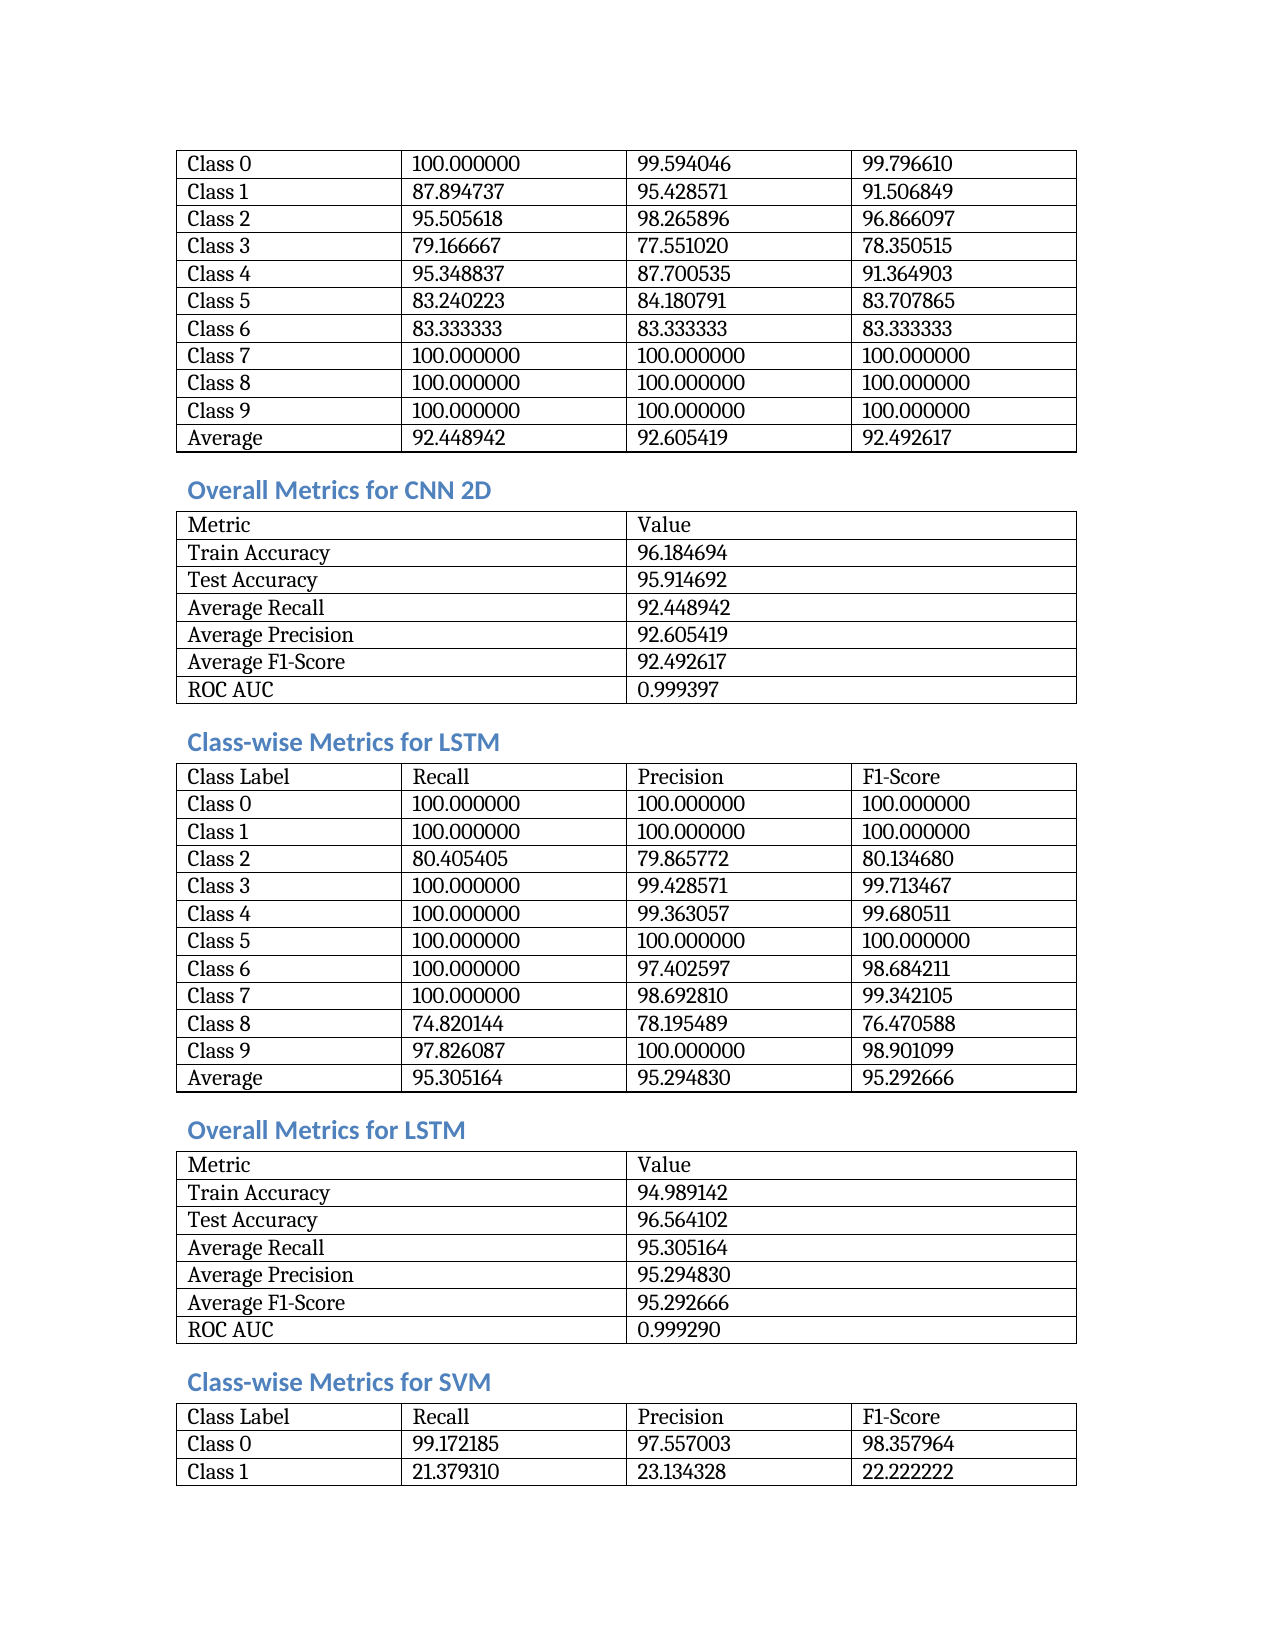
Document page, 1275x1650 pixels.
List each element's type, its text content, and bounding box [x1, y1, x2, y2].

table_cell 100.000000 [402, 370, 626, 397]
table_cell 92.492617 [852, 425, 1076, 451]
table_cell 100.000000 [402, 343, 626, 369]
table_cell 99.594046 [627, 151, 851, 177]
table_cell 91.506849 [852, 179, 1076, 205]
table_cell Class 7 [177, 343, 401, 369]
table_cell 100.000000 [402, 151, 626, 177]
table_cell Train Accuracy [177, 540, 626, 566]
subtitle Overall Metrics for CNN 2D [187, 473, 1087, 506]
table_cell 95.914692 [627, 567, 1076, 593]
table_cell 99.428571 [627, 873, 851, 900]
table_cell 80.405405 [402, 846, 626, 872]
table_cell 94.989142 [627, 1180, 1076, 1206]
table_cell 77.551020 [627, 233, 851, 259]
table_header Class Label [177, 1404, 401, 1430]
table_cell Average Recall [177, 1235, 626, 1261]
table_cell 100.000000 [627, 791, 851, 817]
table_header F1-Score [852, 764, 1076, 790]
table_cell Class 5 [177, 288, 401, 314]
table_cell 99.680511 [852, 901, 1076, 927]
table_cell 0.999397 [627, 677, 1076, 703]
table_cell Average F1-Score [177, 649, 626, 676]
table_cell 95.292666 [627, 1289, 1076, 1316]
table_cell 100.000000 [627, 370, 851, 397]
table_cell 87.700535 [627, 261, 851, 287]
table_cell 99.713467 [852, 873, 1076, 900]
table_cell 83.240223 [402, 288, 626, 314]
table_cell 92.492617 [627, 649, 1076, 676]
table_cell 97.826087 [402, 1038, 626, 1064]
table_cell 95.294830 [627, 1262, 1076, 1288]
table_cell 95.305164 [627, 1235, 1076, 1261]
table_cell 92.605419 [627, 622, 1076, 648]
table_cell 84.180791 [627, 288, 851, 314]
table_cell Class 1 [177, 819, 401, 845]
subtitle Class-wise Metrics for SVM [187, 1365, 1087, 1398]
table_cell Test Accuracy [177, 567, 626, 593]
table_cell 79.166667 [402, 233, 626, 259]
table_cell 92.605419 [627, 425, 851, 451]
subtitle Class-wise Metrics for LSTM [187, 725, 1087, 758]
table_cell 95.294830 [627, 1065, 851, 1091]
table_cell Class 9 [177, 398, 401, 424]
table_header Value [627, 1152, 1076, 1179]
table_header Value [627, 512, 1076, 538]
table_cell 100.000000 [402, 983, 626, 1009]
table_cell 83.333333 [627, 315, 851, 342]
table_cell 100.000000 [402, 901, 626, 927]
table_cell 100.000000 [852, 928, 1076, 954]
table_cell Class 2 [177, 206, 401, 232]
table_cell 83.333333 [402, 315, 626, 342]
table_header Metric [177, 512, 626, 538]
table_cell Class 1 [177, 179, 401, 205]
table_header Recall [402, 764, 626, 790]
table_cell Class 0 [177, 151, 401, 177]
table_cell 0.999290 [627, 1317, 1076, 1343]
table_cell 100.000000 [852, 791, 1076, 817]
table_cell 95.505618 [402, 206, 626, 232]
table_cell 100.000000 [852, 370, 1076, 397]
table_cell 91.364903 [852, 261, 1076, 287]
table_cell 83.333333 [852, 315, 1076, 342]
table_cell 96.184694 [627, 540, 1076, 566]
table_cell 92.448942 [627, 594, 1076, 621]
table_cell Class 3 [177, 233, 401, 259]
table_header Class Label [177, 764, 401, 790]
table_cell 98.692810 [627, 983, 851, 1009]
table_cell 99.342105 [852, 983, 1076, 1009]
table_cell ROC AUC [177, 1317, 626, 1343]
table_cell Class 6 [177, 956, 401, 982]
table_cell Test Accuracy [177, 1207, 626, 1233]
table_cell Train Accuracy [177, 1180, 626, 1206]
table_cell 98.357964 [852, 1431, 1076, 1458]
table_header F1-Score [852, 1404, 1076, 1430]
table_cell 100.000000 [402, 819, 626, 845]
table_cell 100.000000 [627, 1038, 851, 1064]
table_cell Class 4 [177, 901, 401, 927]
table_cell 78.195489 [627, 1010, 851, 1037]
table_cell ROC AUC [177, 677, 626, 703]
table_cell 96.564102 [627, 1207, 1076, 1233]
table_cell 22.222222 [852, 1459, 1076, 1485]
table_cell 92.448942 [402, 425, 626, 451]
table_cell 99.796610 [852, 151, 1076, 177]
table_cell Average F1-Score [177, 1289, 626, 1316]
table_cell Average Precision [177, 622, 626, 648]
table_cell Average Precision [177, 1262, 626, 1288]
table_cell 23.134328 [627, 1459, 851, 1485]
table_cell 74.820144 [402, 1010, 626, 1037]
table_cell 83.707865 [852, 288, 1076, 314]
table_cell 98.901099 [852, 1038, 1076, 1064]
table_cell 100.000000 [402, 873, 626, 900]
table_cell Class 7 [177, 983, 401, 1009]
table_cell Class 8 [177, 370, 401, 397]
table_header Metric [177, 1152, 626, 1179]
table_cell 95.292666 [852, 1065, 1076, 1091]
table_cell 100.000000 [627, 819, 851, 845]
table_cell Average [177, 425, 401, 451]
table_cell 99.172185 [402, 1431, 626, 1458]
table_header Recall [402, 1404, 626, 1430]
table_cell 97.402597 [627, 956, 851, 982]
table_cell Class 3 [177, 873, 401, 900]
table_cell 100.000000 [402, 791, 626, 817]
table_cell 87.894737 [402, 179, 626, 205]
table_cell 96.866097 [852, 206, 1076, 232]
table_cell Class 1 [177, 1459, 401, 1485]
table_cell 76.470588 [852, 1010, 1076, 1037]
subtitle Overall Metrics for LSTM [187, 1113, 1087, 1146]
table_cell 100.000000 [852, 398, 1076, 424]
table_cell 100.000000 [402, 956, 626, 982]
table_cell 100.000000 [627, 928, 851, 954]
table_cell 100.000000 [627, 398, 851, 424]
table_cell Class 4 [177, 261, 401, 287]
table_header Precision [627, 764, 851, 790]
table_cell 99.363057 [627, 901, 851, 927]
table_cell 100.000000 [627, 343, 851, 369]
table_cell 98.684211 [852, 956, 1076, 982]
table_cell Average Recall [177, 594, 626, 621]
table_cell Class 5 [177, 928, 401, 954]
table_cell Class 9 [177, 1038, 401, 1064]
table_cell 80.134680 [852, 846, 1076, 872]
table_cell 78.350515 [852, 233, 1076, 259]
table_cell 100.000000 [852, 819, 1076, 845]
table_cell 100.000000 [852, 343, 1076, 369]
table_cell Class 2 [177, 846, 401, 872]
table_cell 97.557003 [627, 1431, 851, 1458]
table_cell 95.428571 [627, 179, 851, 205]
table_cell Class 0 [177, 791, 401, 817]
table_cell 98.265896 [627, 206, 851, 232]
table_cell 100.000000 [402, 398, 626, 424]
table_cell 95.305164 [402, 1065, 626, 1091]
table_cell 95.348837 [402, 261, 626, 287]
table_cell 100.000000 [402, 928, 626, 954]
table_cell 79.865772 [627, 846, 851, 872]
table_cell Class 8 [177, 1010, 401, 1037]
table_cell Class 0 [177, 1431, 401, 1458]
table_cell Average [177, 1065, 401, 1091]
table_header Precision [627, 1404, 851, 1430]
table_cell 21.379310 [402, 1459, 626, 1485]
table_cell Class 6 [177, 315, 401, 342]
